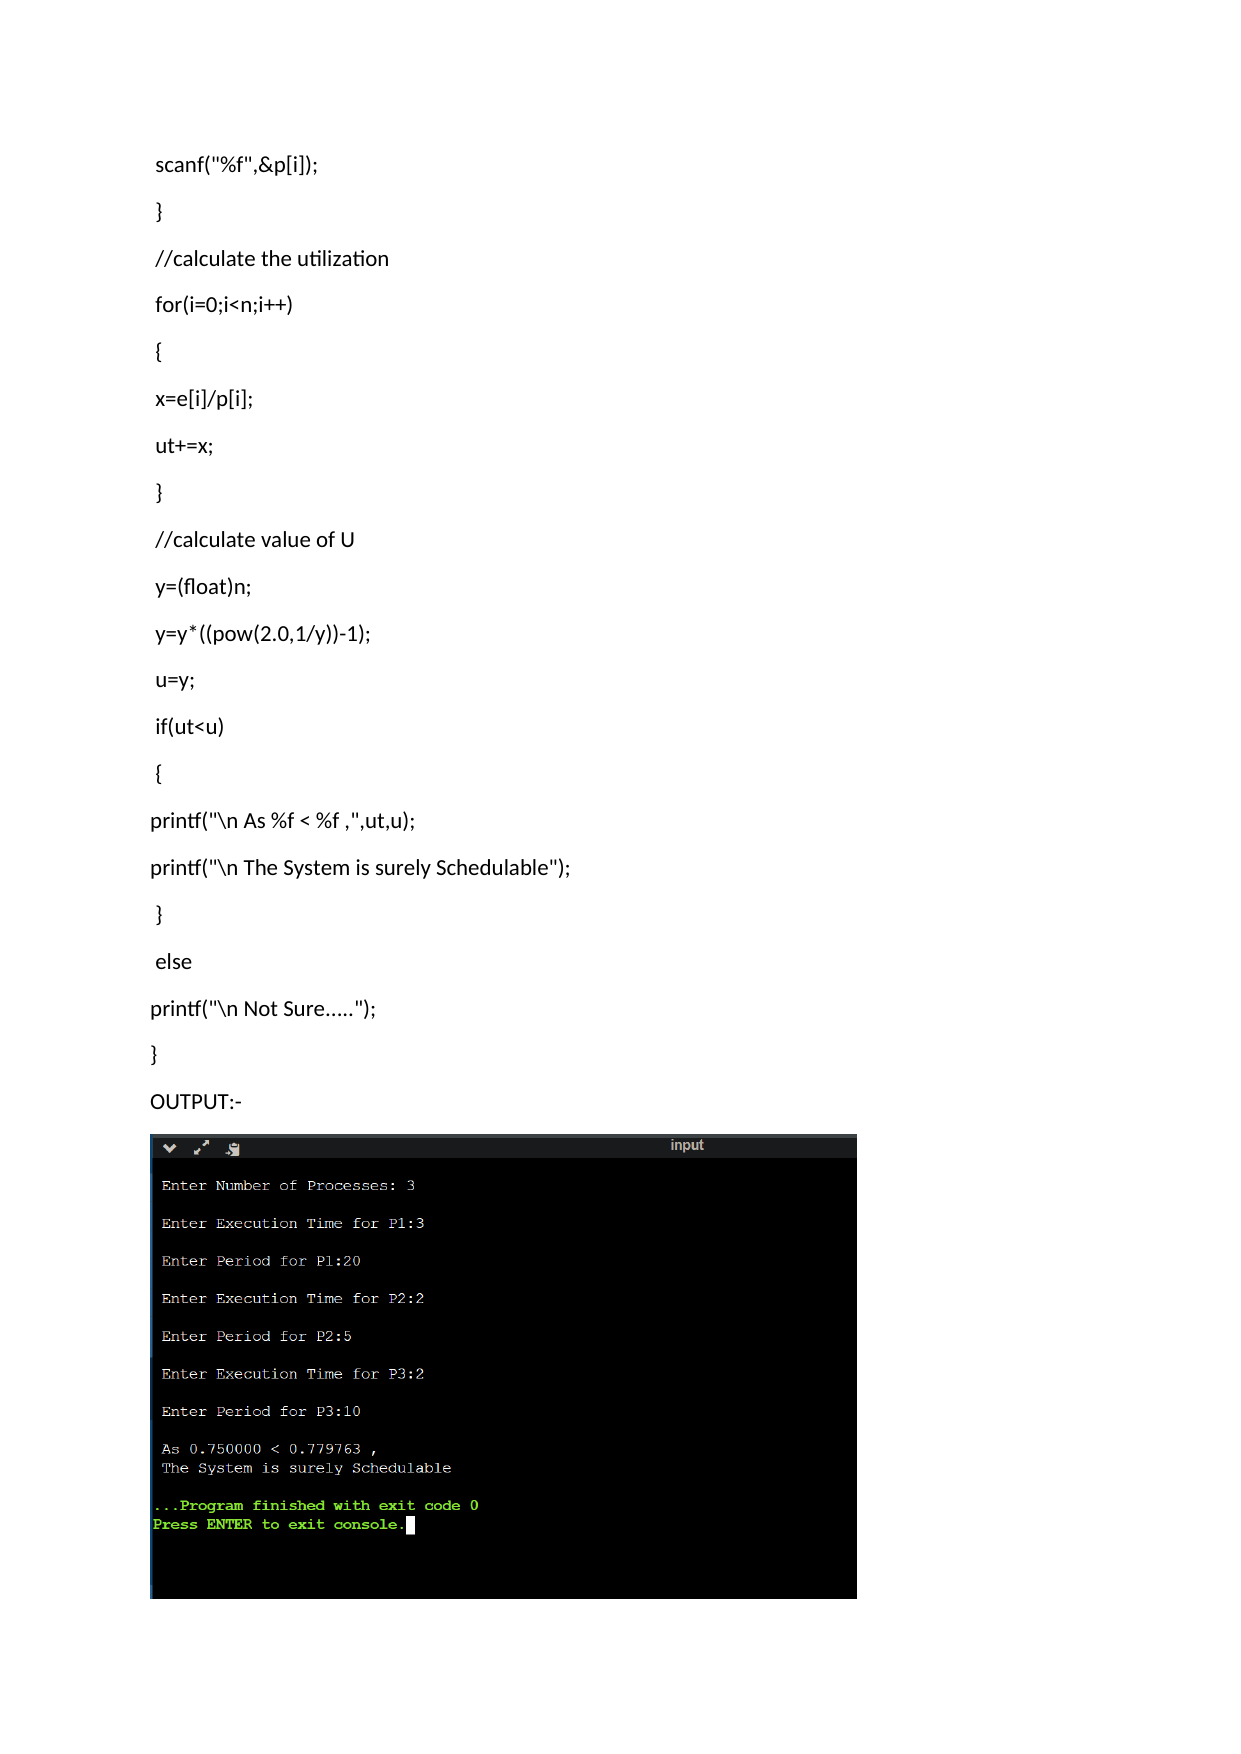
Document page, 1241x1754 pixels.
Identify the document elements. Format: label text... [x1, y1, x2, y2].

text } [150, 1041, 1090, 1069]
text //calculate value of U [150, 525, 1090, 553]
text printf("\n The System is surely Schedulable"); [150, 853, 1090, 881]
text y=(float)n; [150, 572, 1090, 600]
picture [150, 1134, 857, 1599]
text else [150, 947, 1090, 975]
text x=e[i]/p[i]; [150, 384, 1090, 412]
text { [150, 337, 1090, 366]
text y=y*((pow(2.0,1/y))-1); [150, 619, 1090, 647]
text u=y; [150, 666, 1090, 694]
text for(i=0;i<n;i++) [150, 291, 1090, 319]
text } [150, 197, 1090, 225]
text OUTPUT:- [150, 1087, 1090, 1116]
text ut+=x; [150, 431, 1090, 459]
text } [150, 900, 1090, 928]
text printf("\n As %f < %f ,",ut,u); [150, 806, 1090, 834]
text if(ut<u) [150, 712, 1090, 741]
text } [150, 478, 1090, 506]
text printf("\n Not Sure....."); [150, 994, 1090, 1022]
text //calculate the utilization [150, 244, 1090, 272]
text { [150, 759, 1090, 787]
text scanf("%f",&p[i]); [150, 150, 1090, 178]
